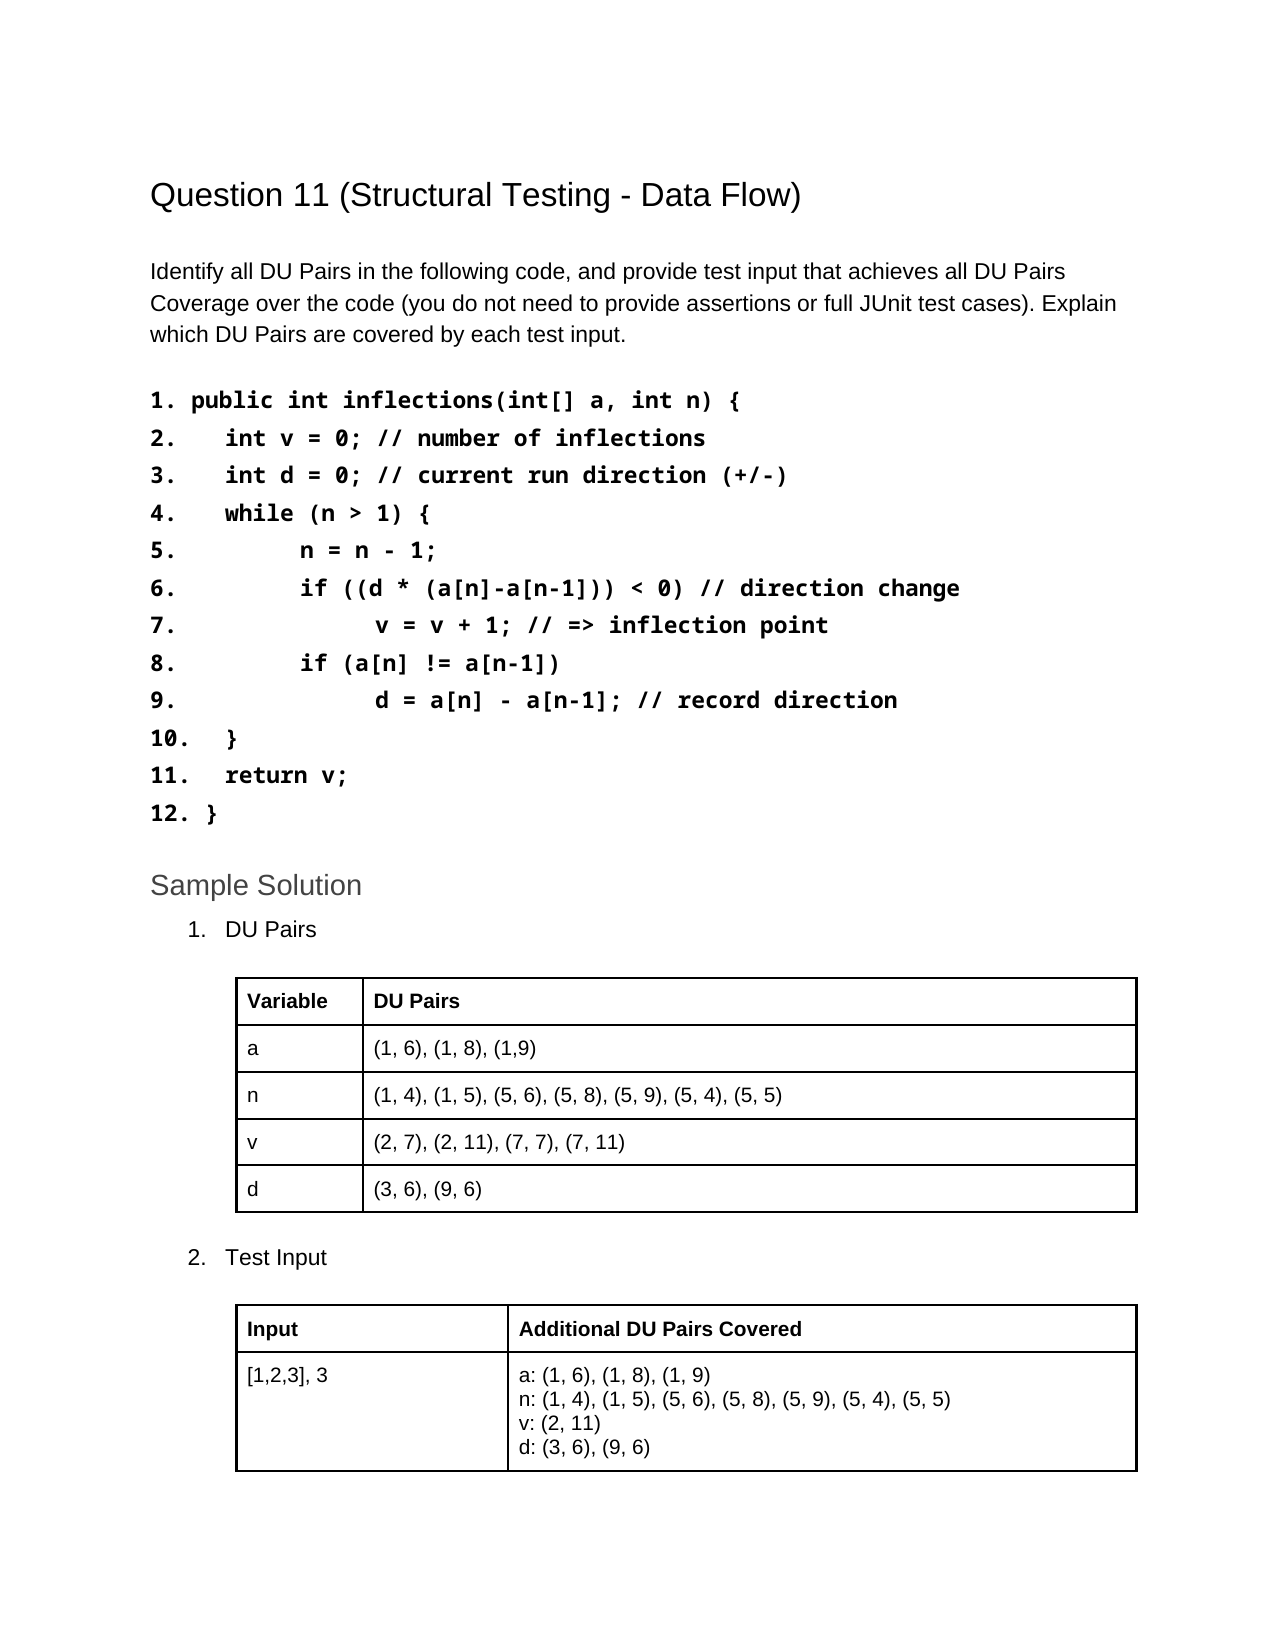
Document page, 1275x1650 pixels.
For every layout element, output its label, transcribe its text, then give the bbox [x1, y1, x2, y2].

text 8. if (a[n] != a[n-1]) [150, 647, 1125, 678]
text 1. public int inflections(int[] a, int n) { [150, 384, 1125, 416]
table_cell (1, 4), (1, 5), (5, 6), (5, 8), (5, 9), (5, 4), (5, 5) [364, 1073, 1135, 1117]
subtitle Question 11 (Structural Testing - Data Flow) [150, 175, 1125, 213]
table_cell a [238, 1026, 362, 1071]
text 9. d = a[n] - a[n-1]; // record direction [150, 684, 1125, 716]
table_header Variable [238, 979, 362, 1024]
text 6. if ((d * (a[n]-a[n-1])) < 0) // direction change [150, 572, 1125, 603]
table_header Input [238, 1306, 507, 1351]
list DU Pairs [187, 916, 1125, 943]
table_cell n [238, 1073, 362, 1117]
table_cell a: (1, 6), (1, 8), (1, 9) n: (1, 4), (1, 5), (5, 6), (5, 8), (5, 9), (5, 4), (5, 5) v: (2, 11) d: (3, 6), (9, 6) [509, 1353, 1135, 1469]
table_cell [1,2,3], 3 [238, 1353, 507, 1469]
text 4. while (n > 1) { [150, 497, 1125, 528]
text 5. n = n - 1; [150, 534, 1125, 566]
text 11. return v; [150, 759, 1125, 791]
list Test Input [187, 1243, 1125, 1270]
text 12. } [150, 797, 1125, 828]
subtitle Sample Solution [150, 868, 1125, 901]
table_cell d [238, 1166, 362, 1211]
text 3. int d = 0; // current run direction (+/-) [150, 459, 1125, 491]
table_cell v [238, 1120, 362, 1164]
table_header DU Pairs [364, 979, 1135, 1024]
text 7. v = v + 1; // => inflection point [150, 609, 1125, 641]
text 10. } [150, 722, 1125, 753]
table_cell (2, 7), (2, 11), (7, 7), (7, 11) [364, 1120, 1135, 1164]
table_header Additional DU Pairs Covered [509, 1306, 1135, 1351]
table_cell (1, 6), (1, 8), (1,9) [364, 1026, 1135, 1071]
table_cell (3, 6), (9, 6) [364, 1166, 1135, 1211]
text Identify all DU Pairs in the following code, and provide test input that achieves all DU Pairs Coverage over the code (you do not need to provide assertions or full JUnit test cases). Explain which DU Pairs are covered by each test input. [150, 258, 1125, 348]
text 2. int v = 0; // number of inflections [150, 422, 1125, 453]
